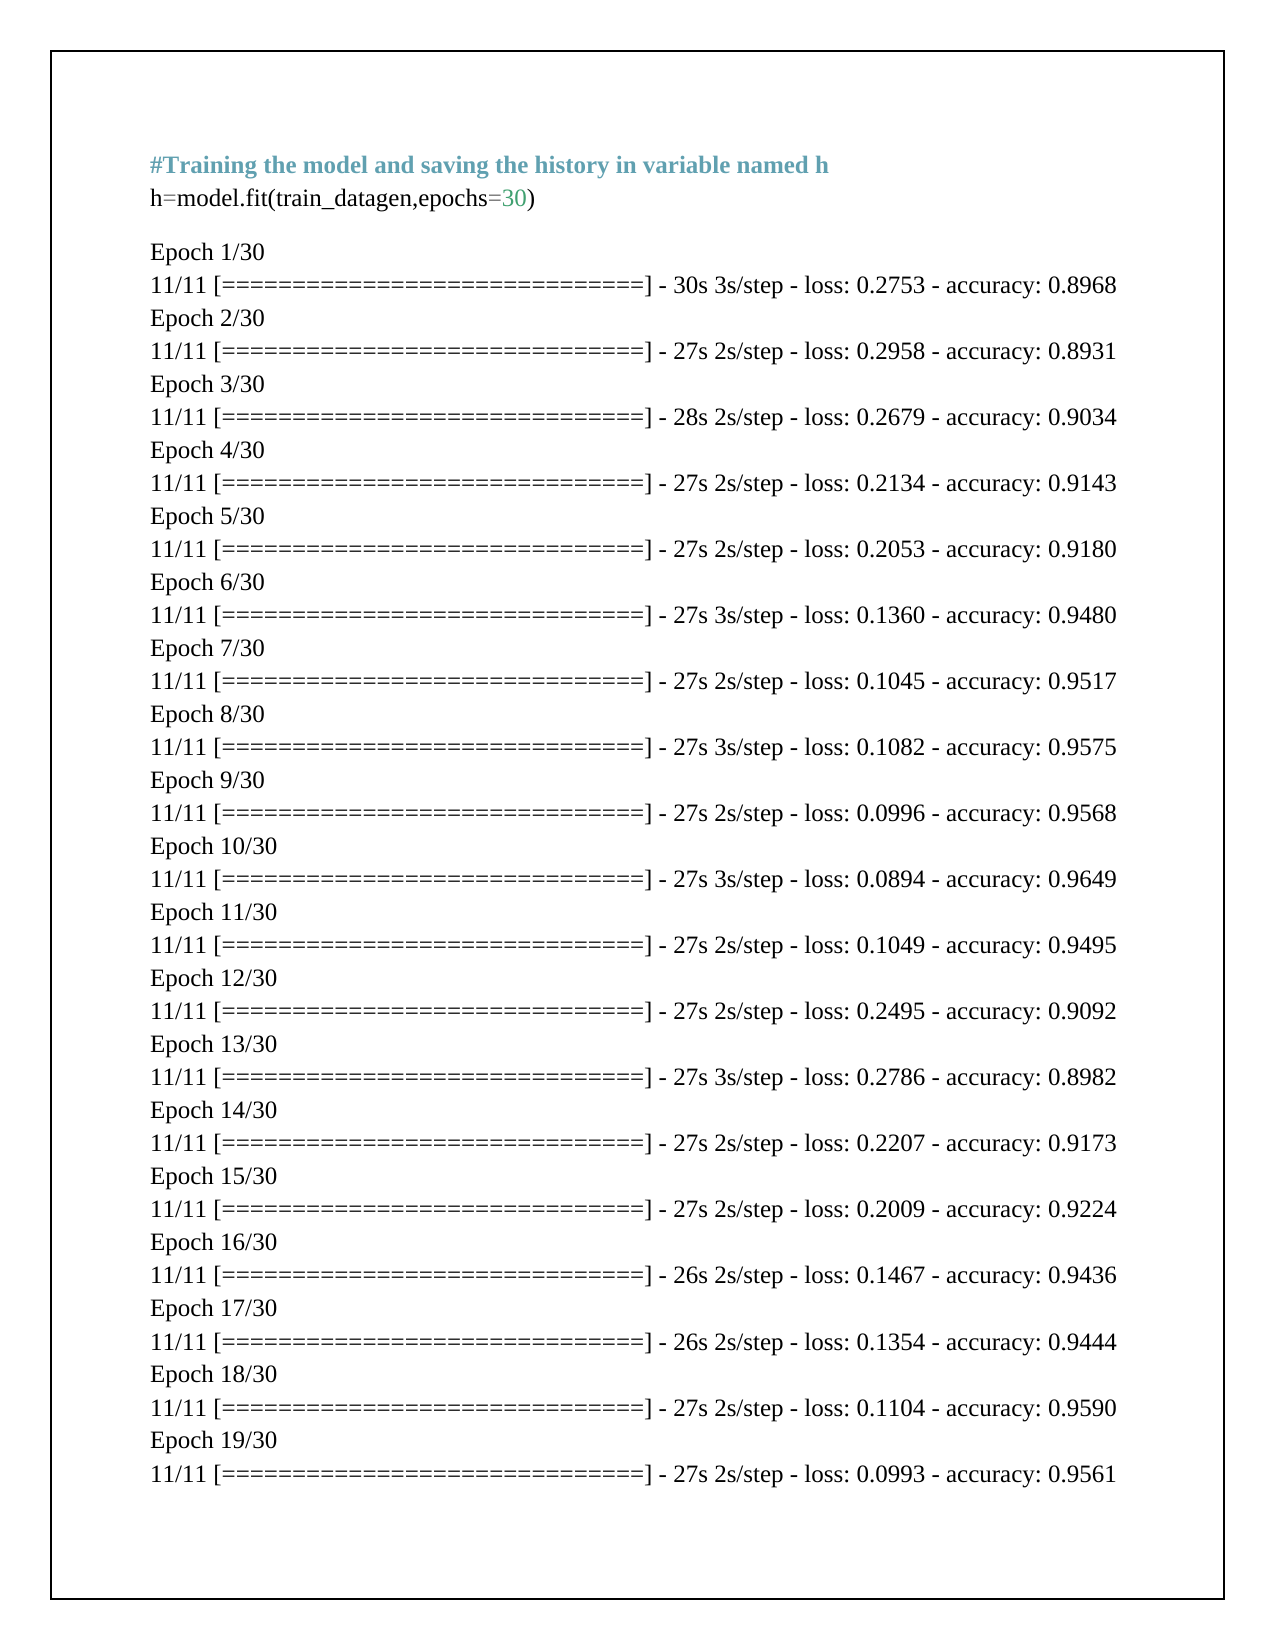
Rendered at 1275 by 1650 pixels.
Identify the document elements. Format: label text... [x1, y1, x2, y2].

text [150, 237, 1125, 1487]
text #Training the model and saving the history in variable named h h=model.fit(train_datagen,epochs=30) [150, 150, 1125, 212]
